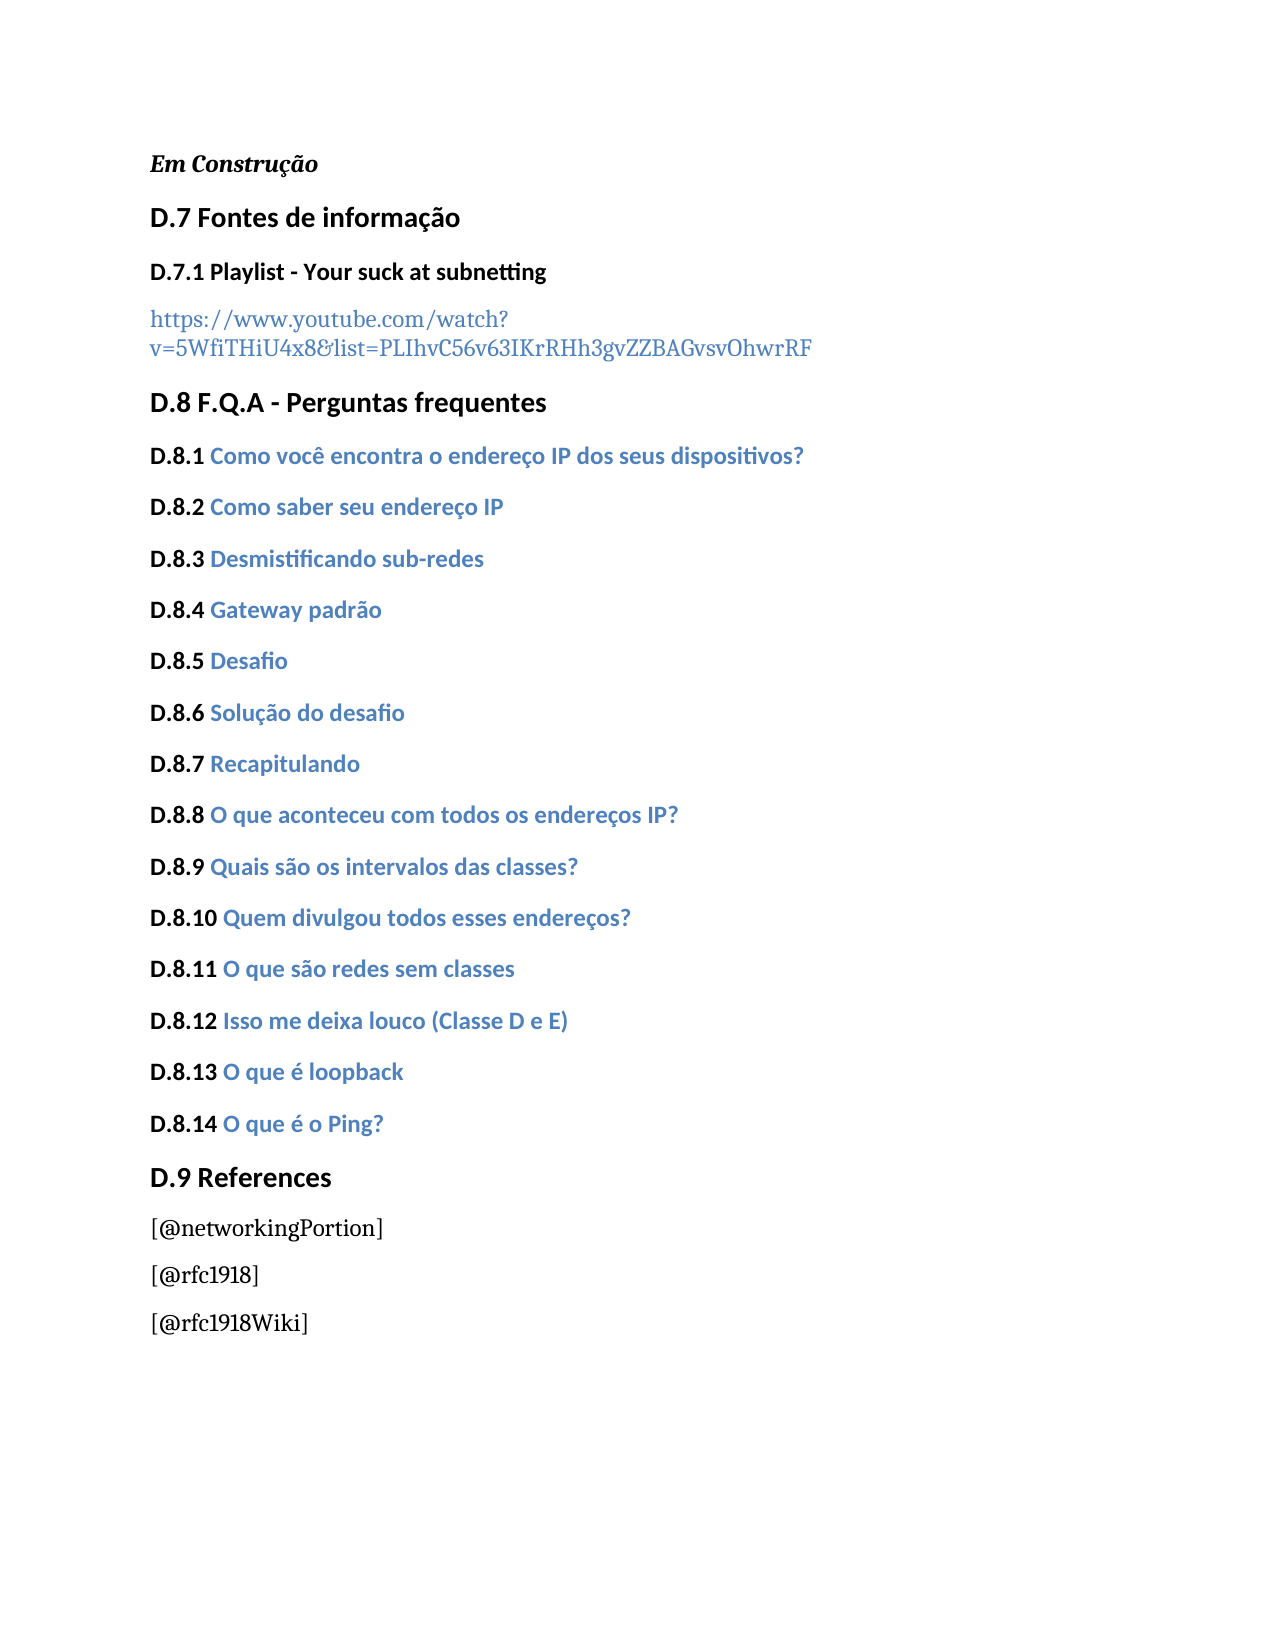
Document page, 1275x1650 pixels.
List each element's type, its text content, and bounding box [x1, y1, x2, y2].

subtitle D.8 F.Q.A - Perguntas frequentes [150, 384, 1125, 419]
text [@rfc1918Wiki] [150, 1308, 1125, 1337]
subtitle D.8.5 Desafio [150, 646, 1125, 676]
subtitle D.8.7 Recapitulando [150, 748, 1125, 779]
subtitle D.8.9 Quais são os intervalos das classes? [150, 851, 1125, 881]
subtitle D.8.3 Desmistificando sub-redes [150, 543, 1125, 573]
subtitle D.8.4 Gateway padrão [150, 594, 1125, 625]
text [@networkingPortion] [150, 1213, 1125, 1242]
subtitle D.8.1 Como você encontra o endereço IP dos seus dispositivos? [150, 440, 1125, 471]
subtitle D.8.8 O que aconteceu com todos os endereços IP? [150, 799, 1125, 830]
text Em Construção [150, 150, 1125, 179]
subtitle D.8.2 Como saber seu endereço IP [150, 491, 1125, 522]
subtitle D.8.12 Isso me deixa louco (Classe D e E) [150, 1005, 1125, 1036]
subtitle D.7 Fontes de informação [150, 199, 1125, 235]
subtitle D.8.11 O que são redes sem classes [150, 954, 1125, 984]
subtitle D.8.6 Solução do desafio [150, 697, 1125, 727]
subtitle D.8.13 O que é loopback [150, 1056, 1125, 1087]
subtitle D.8.14 O que é o Ping? [150, 1108, 1125, 1138]
subtitle D.8.10 Quem divulgou todos esses endereços? [150, 902, 1125, 933]
text [@rfc1918] [150, 1261, 1125, 1290]
text https://www.youtube.com/watch?v=5WfiTHiU4x8&list=PLIhvC56v63IKrRHh3gvZZBAGvsvOhwrRF [150, 305, 1125, 363]
subtitle D.9 References [150, 1159, 1125, 1195]
subtitle D.7.1 Playlist - Your suck at subnetting [150, 256, 1125, 287]
